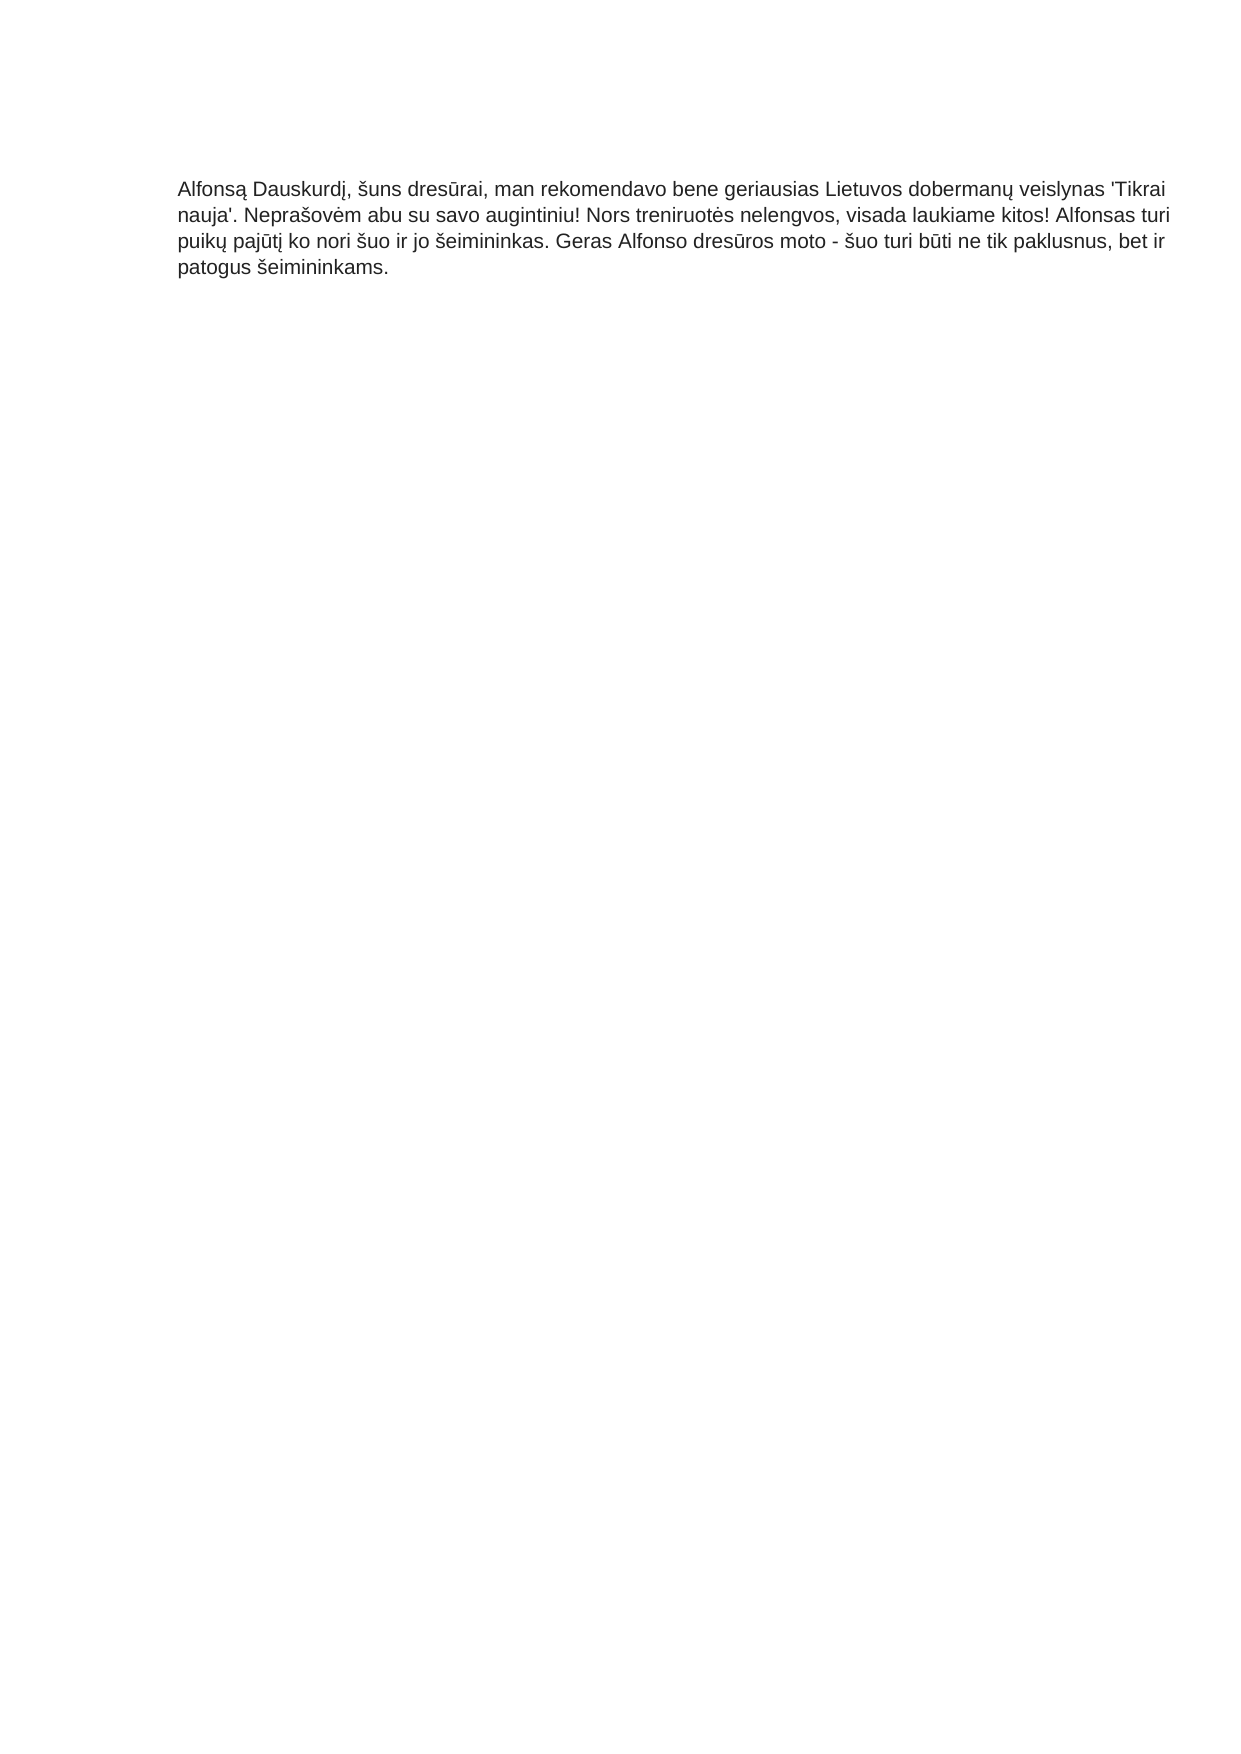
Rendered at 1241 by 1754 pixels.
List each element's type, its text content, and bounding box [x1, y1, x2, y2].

text Alfonsą Dauskurdį, šuns dresūrai, man rekomendavo bene geriausias Lietuvos dobermanų veislynas 'Tikrai nauja'. Neprašovėm abu su savo augintiniu! Nors treniruotės nelengvos, visada laukiame kitos! Alfonsas turi puikų pajūtį ko nori šuo ir jo šeimininkas. Geras Alfonso dresūros moto - šuo turi būti ne tik paklusnus, bet ir patogus šeimininkams. [177, 177, 1181, 279]
